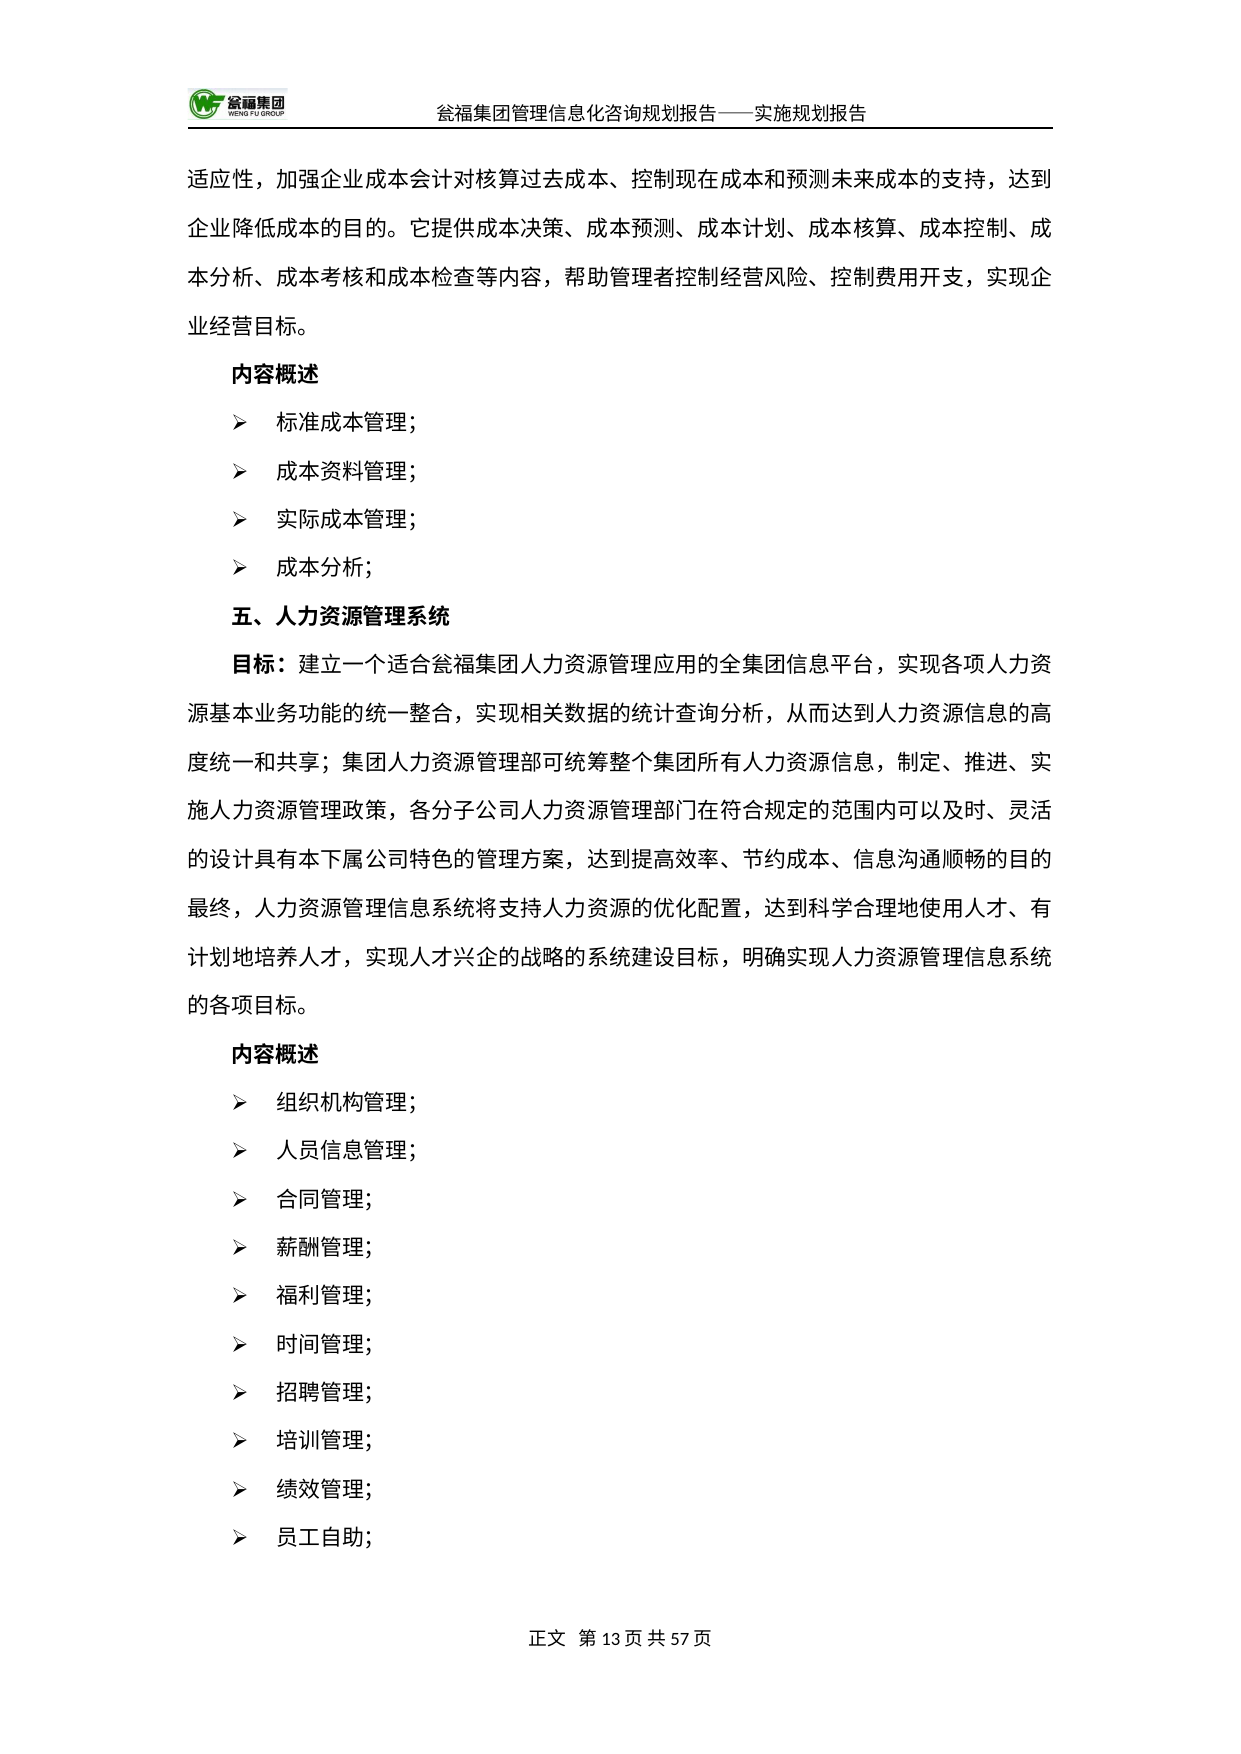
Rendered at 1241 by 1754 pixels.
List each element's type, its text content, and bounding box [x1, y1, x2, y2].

list 成本资料管理； [187, 453, 1053, 486]
list 实际成本管理； [187, 502, 1053, 534]
list 成本分析； [187, 550, 1053, 582]
list 员工自助； [187, 1519, 1053, 1552]
list 时间管理； [187, 1326, 1053, 1359]
text 目标：建立一个适合瓮福集团人力资源管理应用的全集团信息平台，实现各项人力资源基本业务功能的统一整合，实现相关数据的统计查询分析，从而达到人力资源信息的高度统一和共享；集团人力资源管理部可统筹整个集团所有人力资源信息，制定、推进、实施人力资源管理政策，各分子公司人力资源管理部门在符合规定的范围内可以及时、灵活的设计具有本下属公司特色的管理方案，达到提高效率、节约成本、信息沟通顺畅的目的；最终，人力资源管理信息系统将支持人力资源的优化配置，达到科学合理地使用人才、有计划地培养人才，实现人才兴企的战略的系统建设目标，明确实现人力资源管理信息系统的各项目标。 [187, 647, 1053, 1020]
list 培训管理； [187, 1423, 1053, 1455]
list 招聘管理； [187, 1374, 1053, 1407]
list 薪酬管理； [187, 1229, 1053, 1262]
list 绩效管理； [187, 1471, 1053, 1504]
list 标准成本管理； [187, 405, 1053, 437]
text 内容概述 [187, 1036, 1053, 1069]
list 合同管理； [187, 1181, 1053, 1214]
list 福利管理； [187, 1278, 1053, 1310]
text 内容概述 [187, 357, 1053, 389]
picture [187, 88, 288, 120]
list 人员信息管理； [187, 1133, 1053, 1165]
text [187, 162, 1053, 341]
list 组织机构管理； [187, 1084, 1053, 1117]
text 五、人力资源管理系统 [187, 598, 1053, 631]
